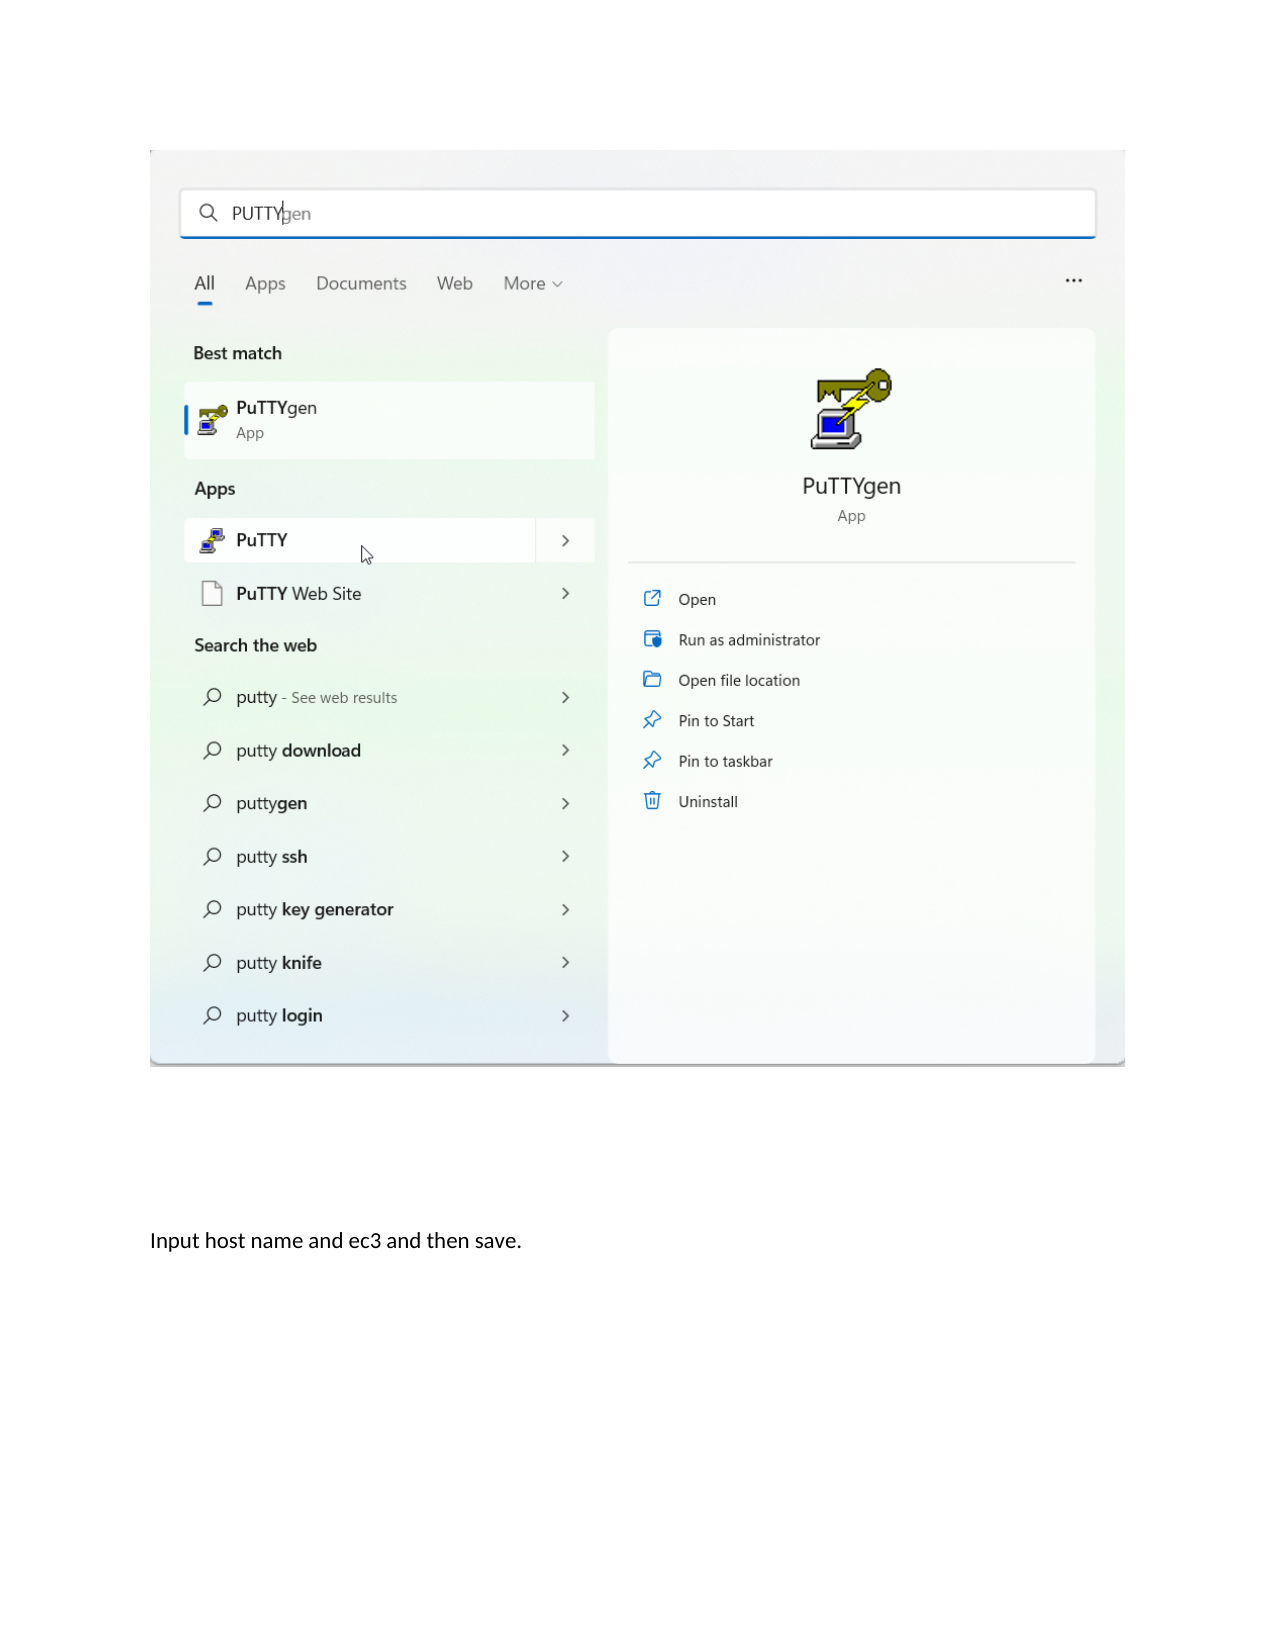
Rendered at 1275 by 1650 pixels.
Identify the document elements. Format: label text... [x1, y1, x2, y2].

text Input host name and ec3 and then save. [150, 1226, 1125, 1254]
picture [150, 150, 1125, 1067]
